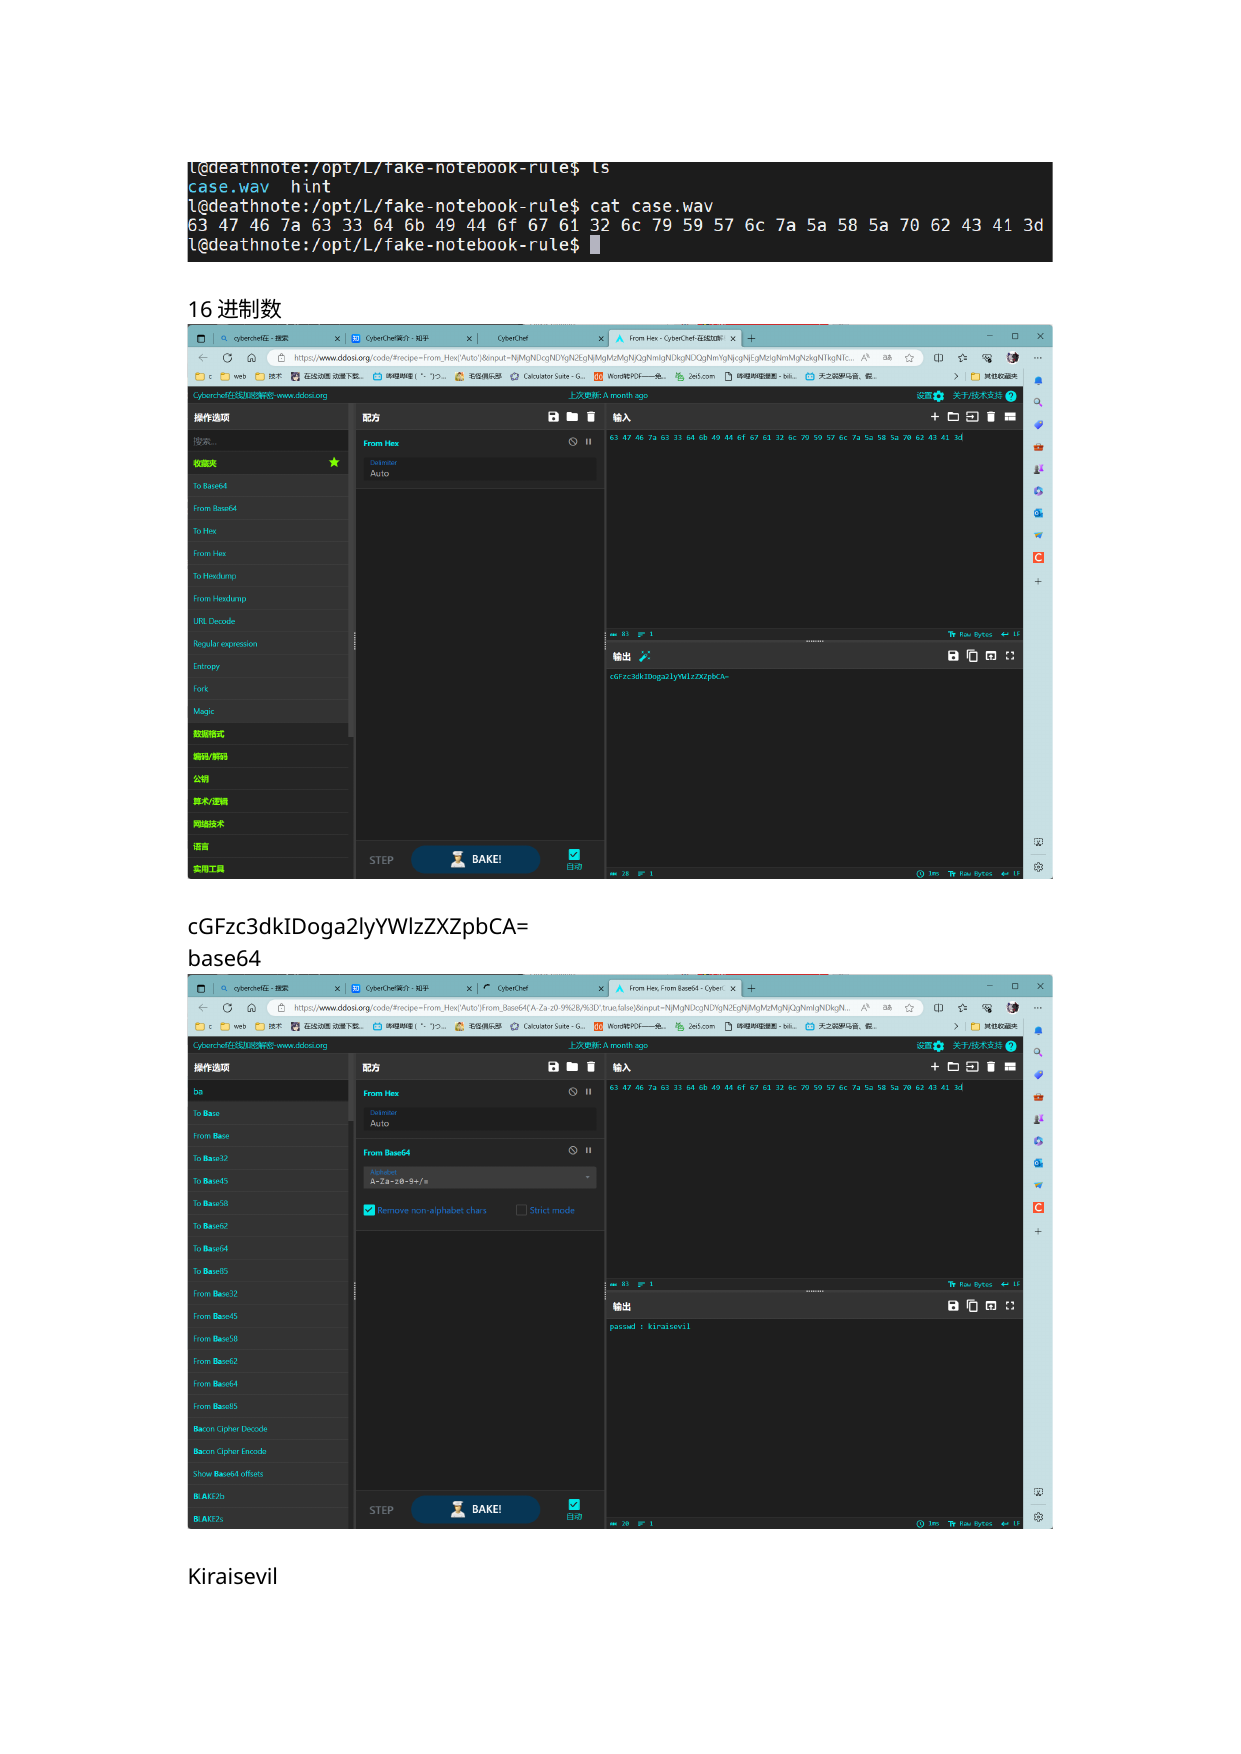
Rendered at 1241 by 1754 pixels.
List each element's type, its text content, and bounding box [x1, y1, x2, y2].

text 16进制数 [187, 292, 1053, 324]
text cGFzc3dkIDoga2lyYWlzZXZpbCA= [187, 909, 1053, 942]
picture [187, 162, 1053, 262]
text Kiraisevil [187, 1559, 1053, 1592]
picture [187, 324, 1053, 879]
text base64 [187, 942, 1053, 974]
picture [187, 974, 1053, 1529]
